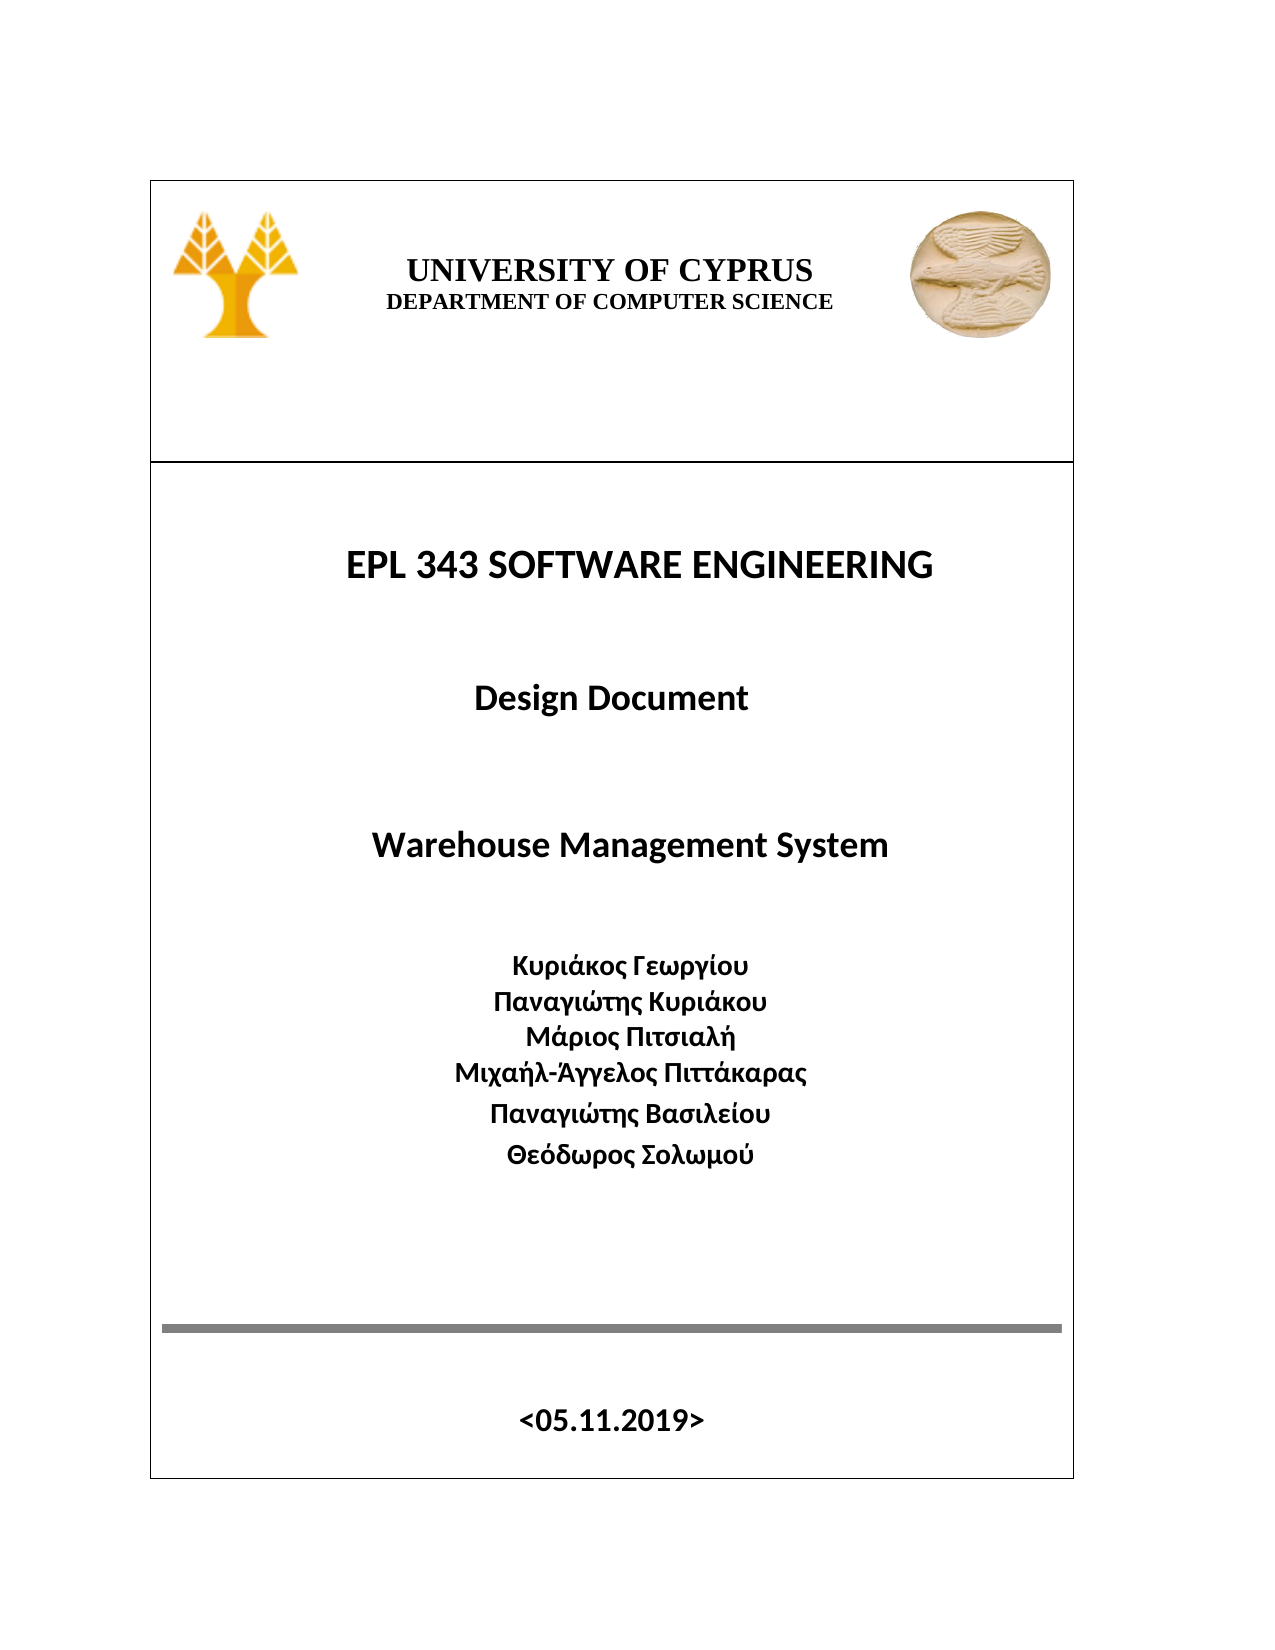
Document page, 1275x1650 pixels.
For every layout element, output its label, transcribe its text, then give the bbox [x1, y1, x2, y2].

picture [910, 211, 1051, 338]
picture [173, 211, 298, 338]
table_header [151, 181, 1073, 461]
table_cell EPL 343 SOFTWARE ENGINEERING Design Document Warehouse Management System Κυριάκος Γεωργίου Παναγιώτης Κυριάκου Μάριος Πιτσιαλή Μιχαήλ-Άγγελος Πιττάκαρας Παναγιώτης Βασιλείου Θεόδωρος Σολωμού <05.11.2019> [151, 463, 1073, 1478]
